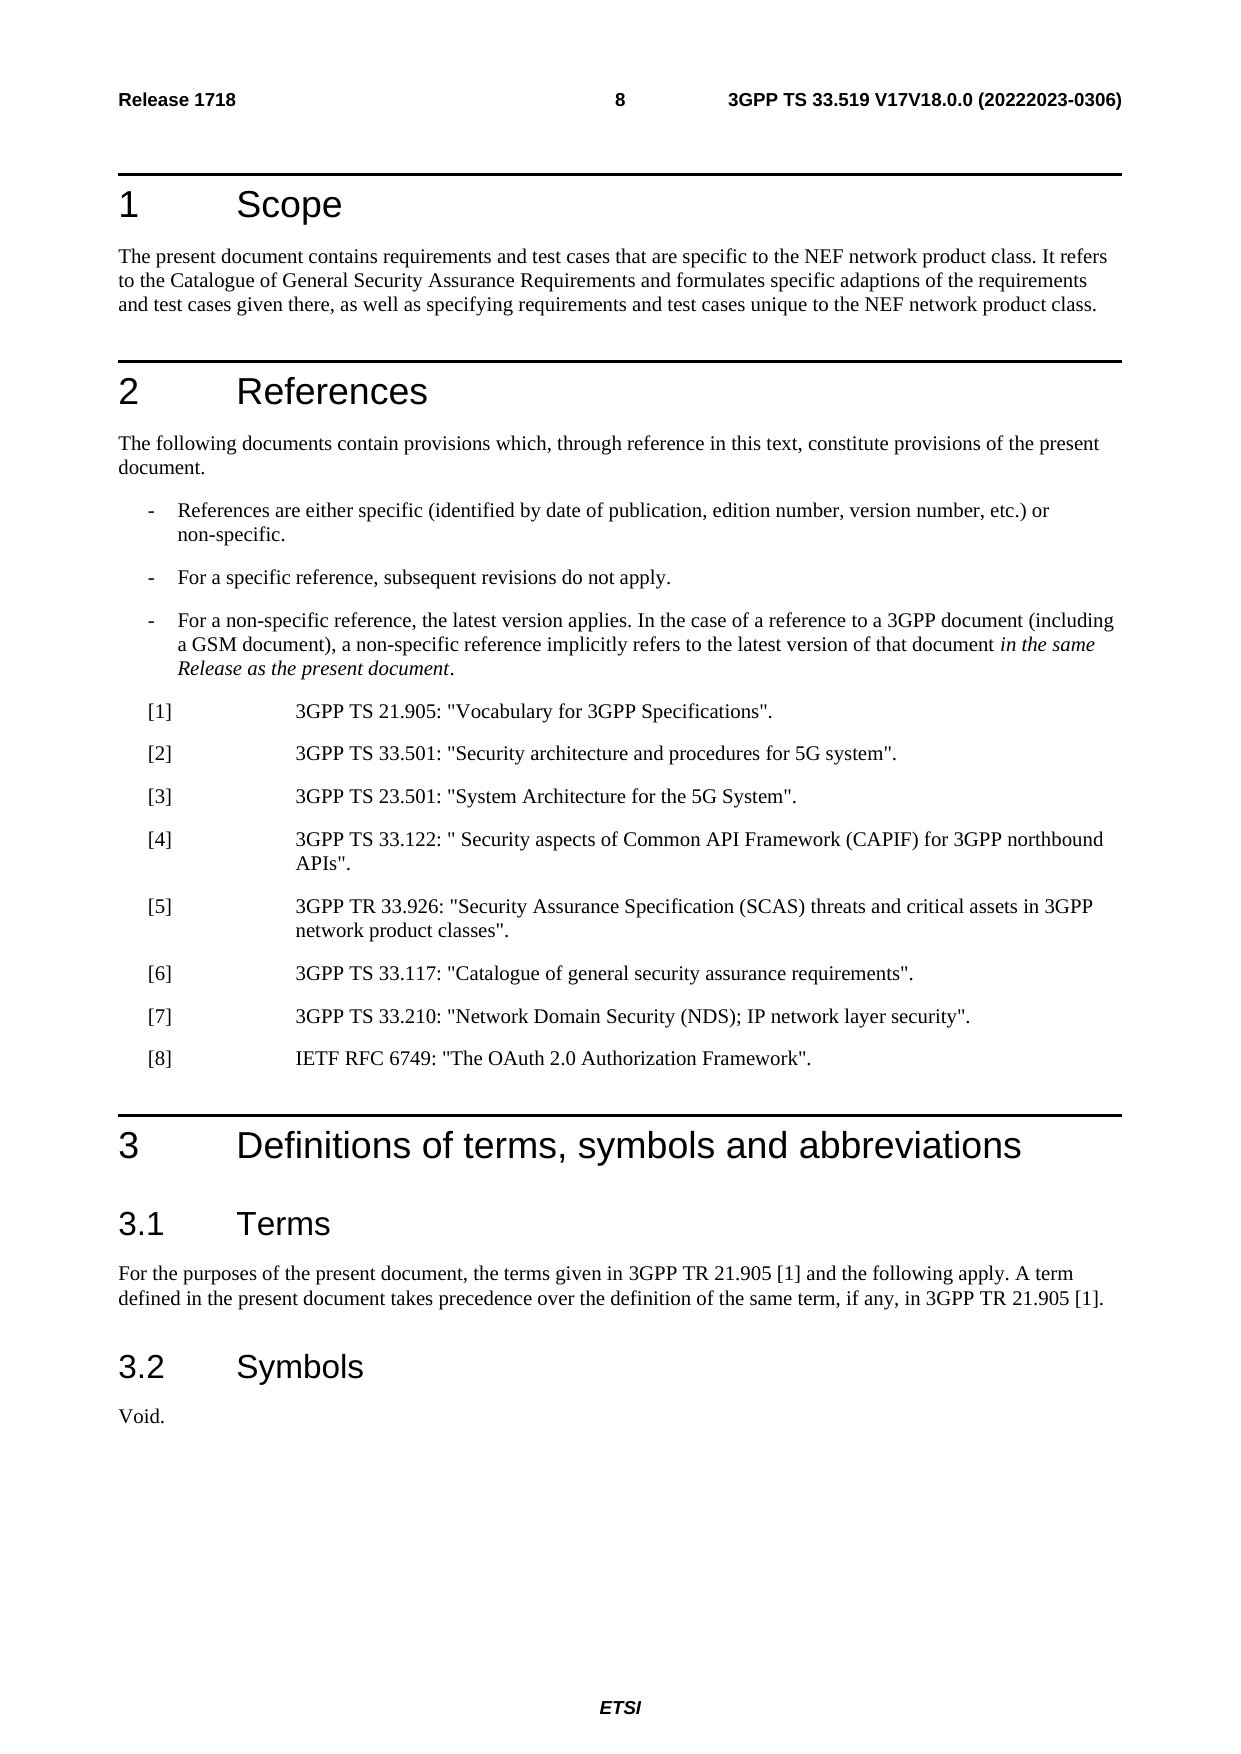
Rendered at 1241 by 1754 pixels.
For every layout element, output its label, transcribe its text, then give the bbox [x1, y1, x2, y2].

text [7] 3GPP TS 33.210: "Network Domain Security (NDS); IP network layer security". [148, 1003, 1122, 1028]
subtitle 3 Definitions of terms, symbols and abbreviations [118, 1117, 1122, 1167]
text [8] IETF RFC 6749: "The OAuth 2.0 Authorization Framework". [148, 1046, 1122, 1070]
text [1] 3GPP TS 21.905: "Vocabulary for 3GPP Specifications". [148, 698, 1122, 723]
text - For a specific reference, subsequent revisions do not apply. [148, 565, 1122, 589]
text The following documents contain provisions which, through reference in this text, constitute provisions of the present document. [118, 431, 1122, 479]
subtitle 3.1 Terms [118, 1204, 1122, 1243]
text [3] 3GPP TS 23.501: "System Architecture for the 5G System". [148, 784, 1122, 808]
text Void. [118, 1404, 1122, 1428]
text - References are either specific (identified by date of publication, edition number, version number, etc.) or non-specific. [148, 498, 1122, 546]
text For the purposes of the present document, the terms given in 3GPP TR 21.905 [1] and the following apply. A term defined in the present document takes precedence over the definition of the same term, if any, in 3GPP TR 21.905 [1]. [118, 1261, 1122, 1309]
text [4] 3GPP TS 33.122: " Security aspects of Common API Framework (CAPIF) for 3GPP northbound APIs". [148, 827, 1122, 875]
subtitle 3.2 Symbols [118, 1347, 1122, 1385]
text [6] 3GPP TS 33.117: "Catalogue of general security assurance requirements". [148, 961, 1122, 985]
text - For a non-specific reference, the latest version applies. In the case of a reference to a 3GPP document (including a GSM document), a non-specific reference implicitly refers to the latest version of that document in the same Release as the present document. [148, 608, 1122, 680]
text The present document contains requirements and test cases that are specific to the NEF network product class. It refers to the Catalogue of General Security Assurance Requirements and formulates specific adaptions of the requirements and test cases given there, as well as specifying requirements and test cases unique to the NEF network product class. [118, 244, 1122, 316]
subtitle 2 References [118, 363, 1122, 412]
text [2] 3GPP TS 33.501: "Security architecture and procedures for 5G system". [148, 741, 1122, 765]
text [5] 3GPP TR 33.926: "Security Assurance Specification (SCAS) threats and critical assets in 3GPP network product classes". [148, 894, 1122, 942]
subtitle 1 Scope [118, 176, 1122, 225]
